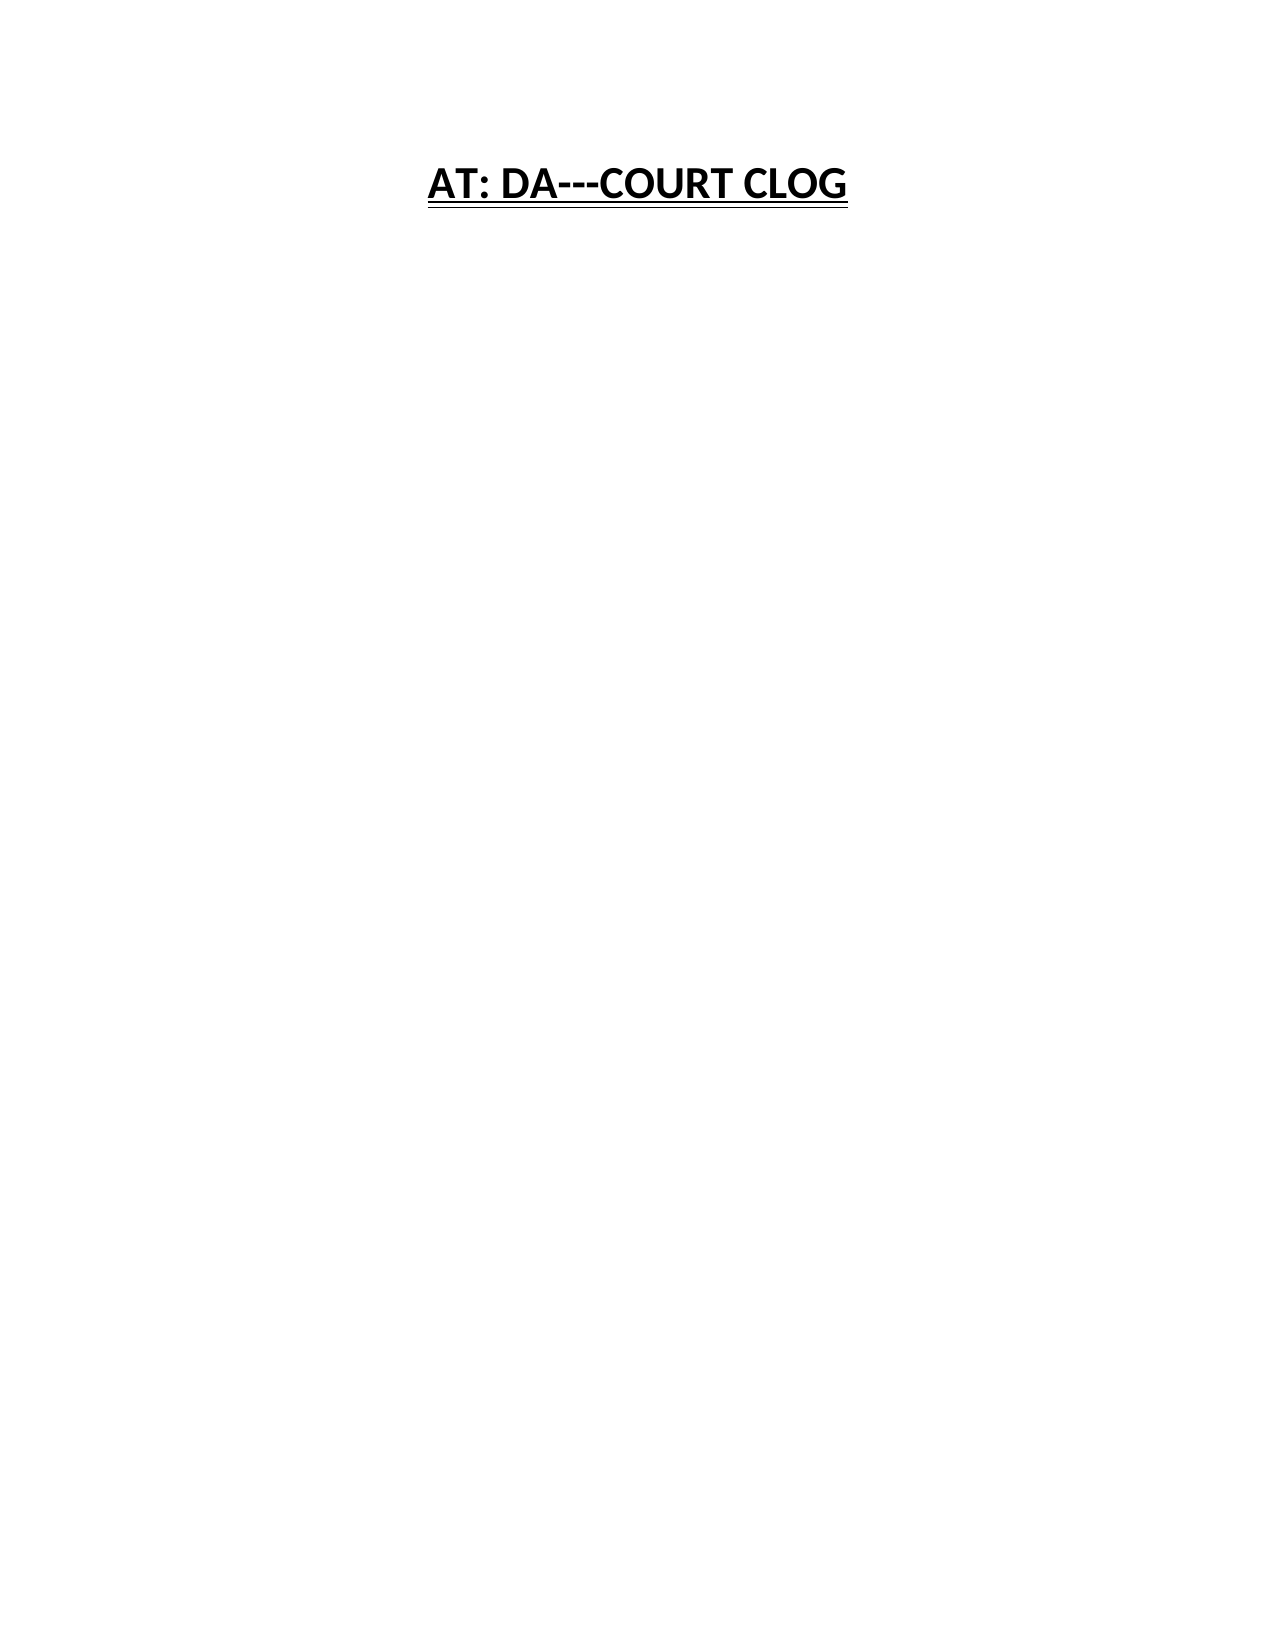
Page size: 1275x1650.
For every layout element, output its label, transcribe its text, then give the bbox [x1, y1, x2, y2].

subtitle AT: DA---COURT CLOG [150, 154, 1125, 210]
